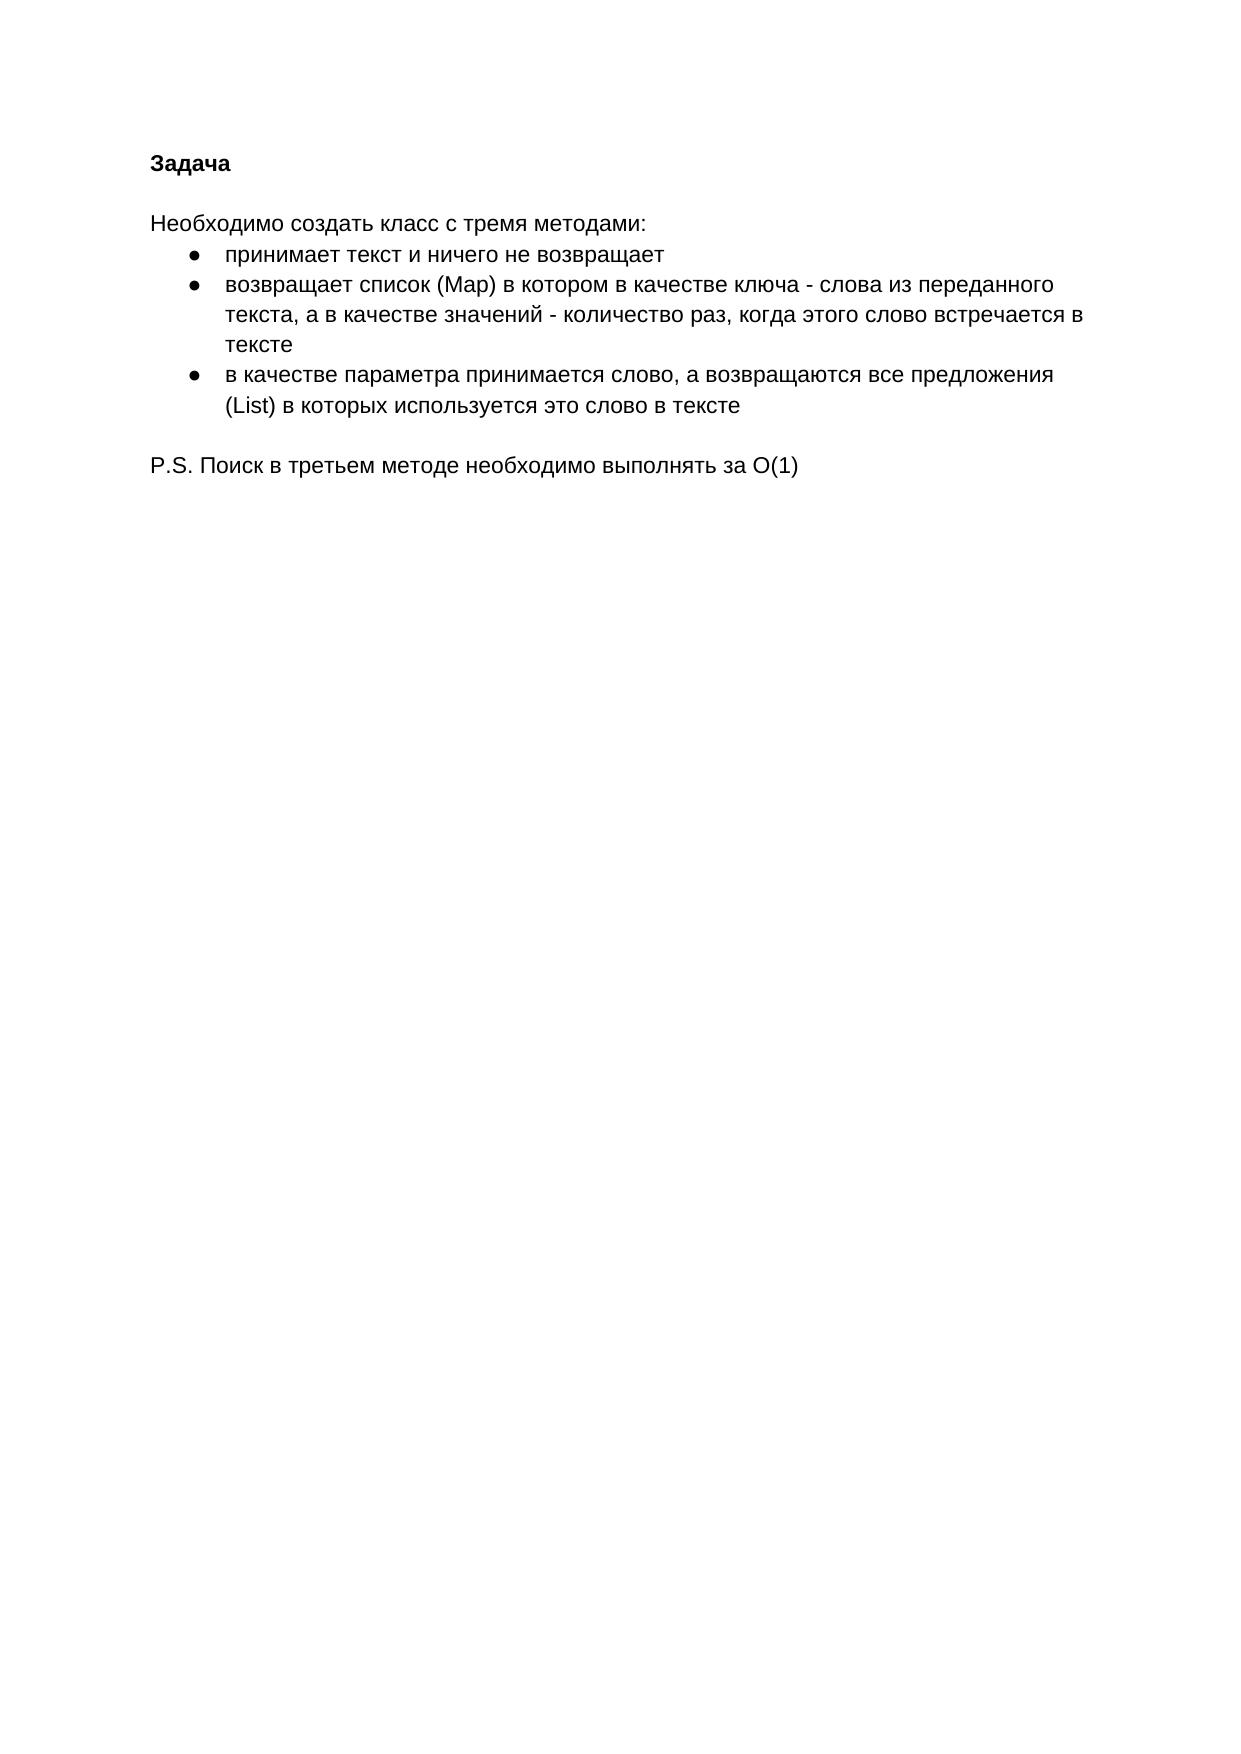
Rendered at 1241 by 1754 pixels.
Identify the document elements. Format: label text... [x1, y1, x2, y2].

list в качестве параметра принимается слово, а возвращаются все предложения (List) в которых используется это слово в тексте [187, 361, 1090, 418]
text Задача [150, 150, 1090, 176]
text P.S. Поиск в третьем методе необходимо выполнять за O(1) [150, 452, 1090, 478]
list возвращает список (Map) в котором в качестве ключа - слова из переданного текста, а в качестве значений - количество раз, когда этого слово встречается в тексте [187, 271, 1090, 358]
text Необходимо создать класс с тремя методами: [150, 210, 1090, 237]
list принимает текст и ничего не возвращает [187, 241, 1090, 267]
